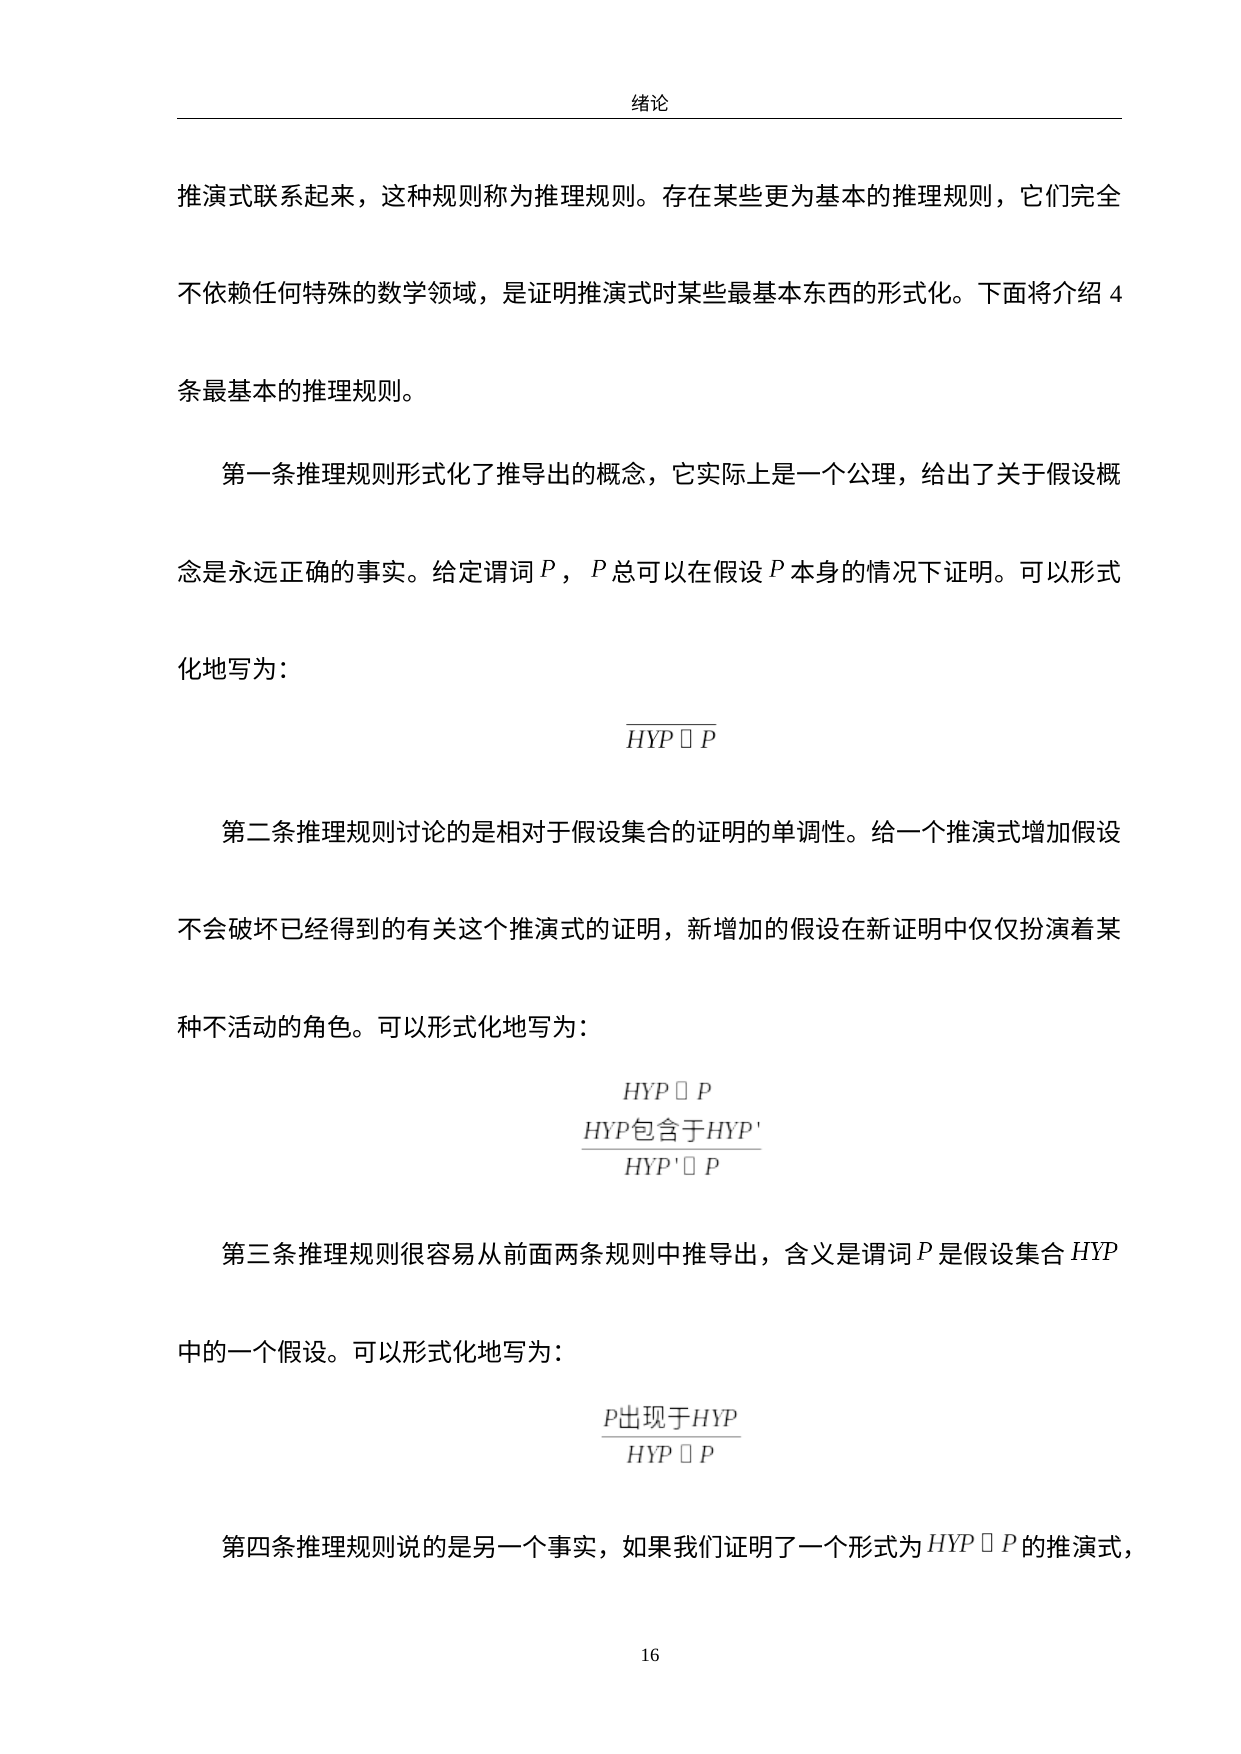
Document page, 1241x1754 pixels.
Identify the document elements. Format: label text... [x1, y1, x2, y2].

text 第二条推理规则讨论的是相对于假设集合的证明的单调性。给一个推演式增加假设不会破坏已经得到的有关这个推演式的证明，新增加的假设在新证明中仅仅扮演着某种不活动的角色。可以形式化地写为： [177, 798, 1122, 1058]
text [177, 162, 1122, 422]
text 第三条推理规则很容易从前面两条规则中推导出，含义是谓词是假设集合中的一个假设。可以形式化地写为： [177, 1220, 1122, 1383]
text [177, 1513, 1122, 1578]
text 第一条推理规则形式化了推导出的概念，它实际上是一个公理，给出了关于假设概念是永远正确的事实。给定谓词，总可以在假设本身的情况下证明。可以形式化地写为： [177, 440, 1122, 700]
